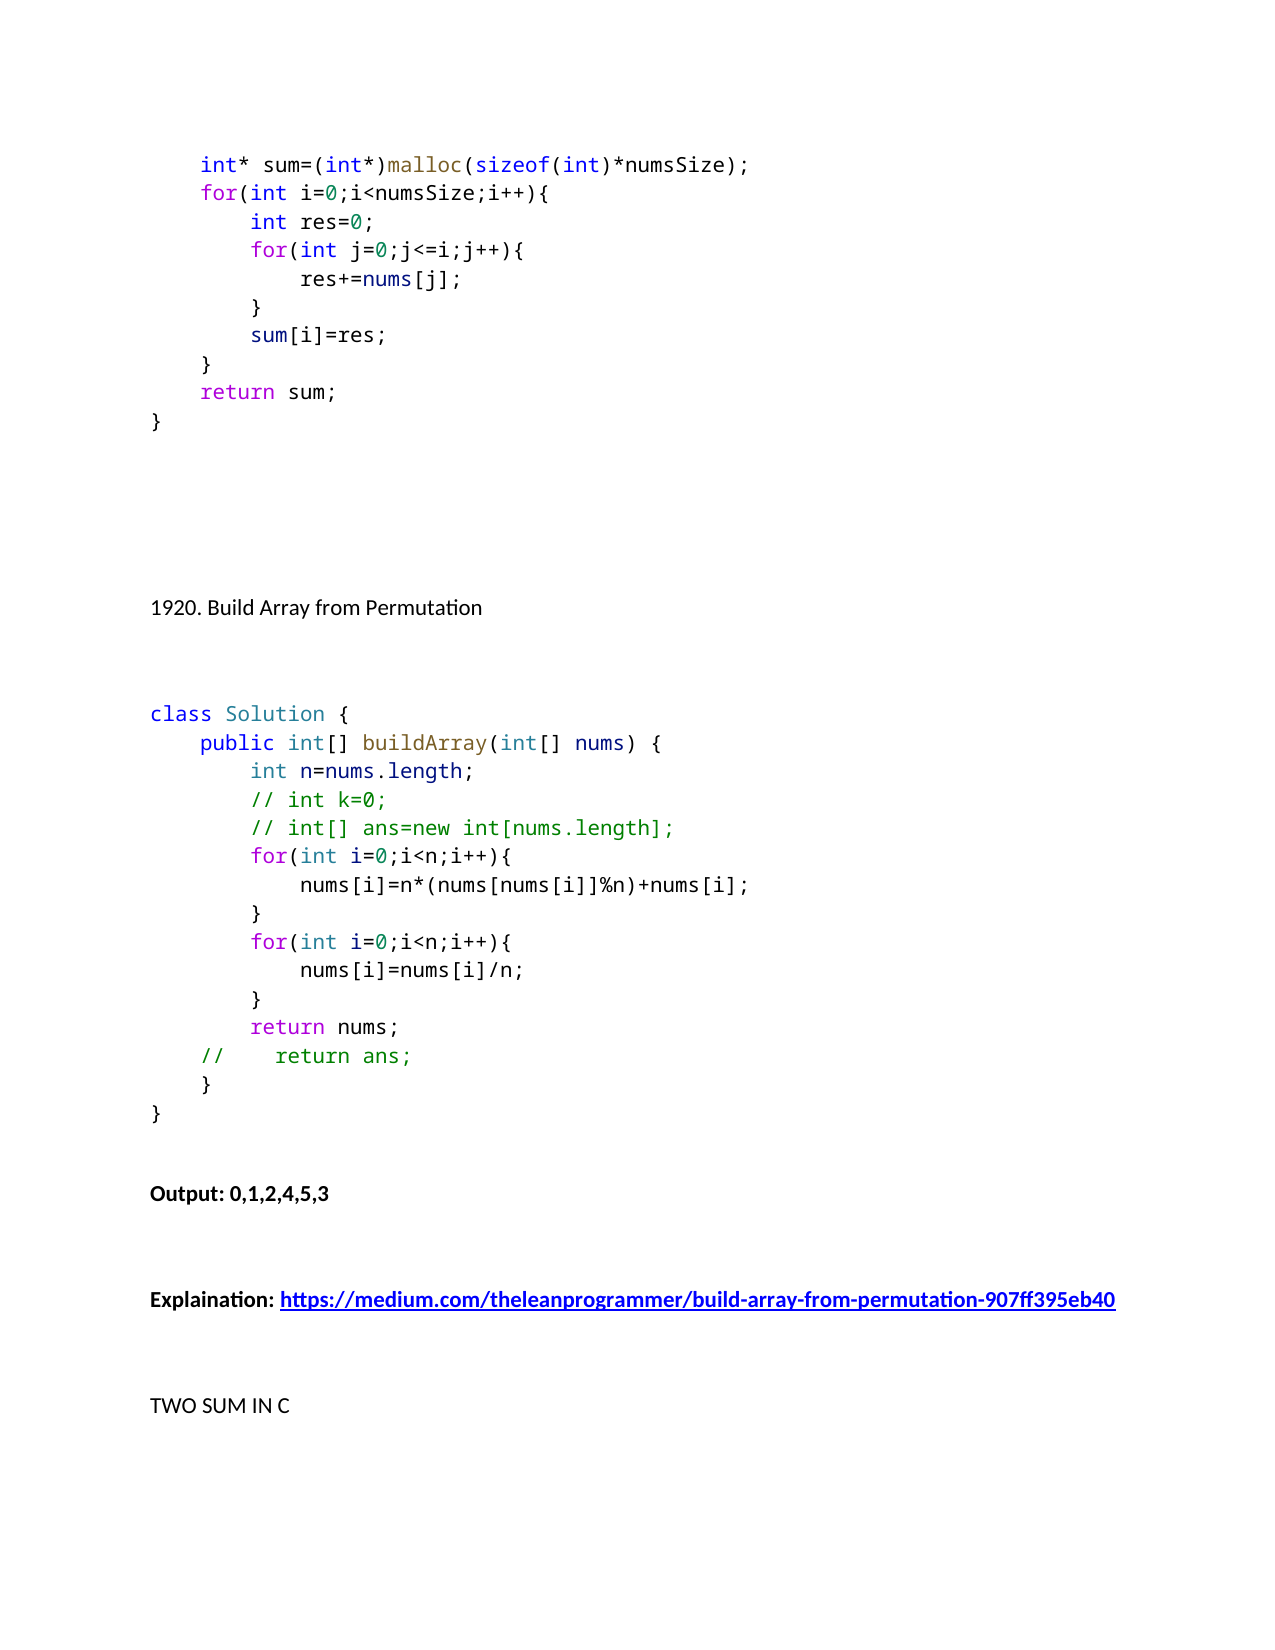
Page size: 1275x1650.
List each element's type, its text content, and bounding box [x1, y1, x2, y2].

text // int k=0; [150, 785, 1125, 813]
text } [150, 1098, 1125, 1126]
text nums[i]=n*(nums[nums[i]]%n)+nums[i]; [150, 870, 1125, 898]
text } [150, 898, 1125, 927]
text 1920. Build Array from Permutation [150, 593, 1125, 621]
text } [150, 292, 1125, 321]
text Explaination: https://medium.com/theleanprogrammer/build-array-from-permutation-907ff395eb40 [150, 1285, 1125, 1313]
text TWO SUM IN C [150, 1391, 1125, 1419]
text Output: 0,1,2,4,5,3 [150, 1179, 1125, 1207]
text int* sum=(int*)malloc(sizeof(int)*numsSize); [150, 150, 1125, 178]
text } [150, 406, 1125, 434]
text return sum; [150, 377, 1125, 406]
text // int[] ans=new int[nums.length]; [150, 813, 1125, 842]
text int n=nums.length; [150, 756, 1125, 785]
text for(int i=0;i<numsSize;i++){ [150, 178, 1125, 207]
text } [150, 1069, 1125, 1098]
text int res=0; [150, 207, 1125, 235]
text sum[i]=res; [150, 321, 1125, 349]
text nums[i]=nums[i]/n; [150, 955, 1125, 984]
text public int[] buildArray(int[] nums) { [150, 728, 1125, 756]
text } [150, 984, 1125, 1012]
text } [150, 349, 1125, 377]
text for(int i=0;i<n;i++){ [150, 842, 1125, 870]
text // return ans; [150, 1041, 1125, 1069]
text class Solution { [150, 699, 1125, 728]
text return nums; [150, 1012, 1125, 1041]
text for(int j=0;j<=i;j++){ [150, 235, 1125, 264]
text res+=nums[j]; [150, 264, 1125, 292]
text for(int i=0;i<n;i++){ [150, 927, 1125, 955]
